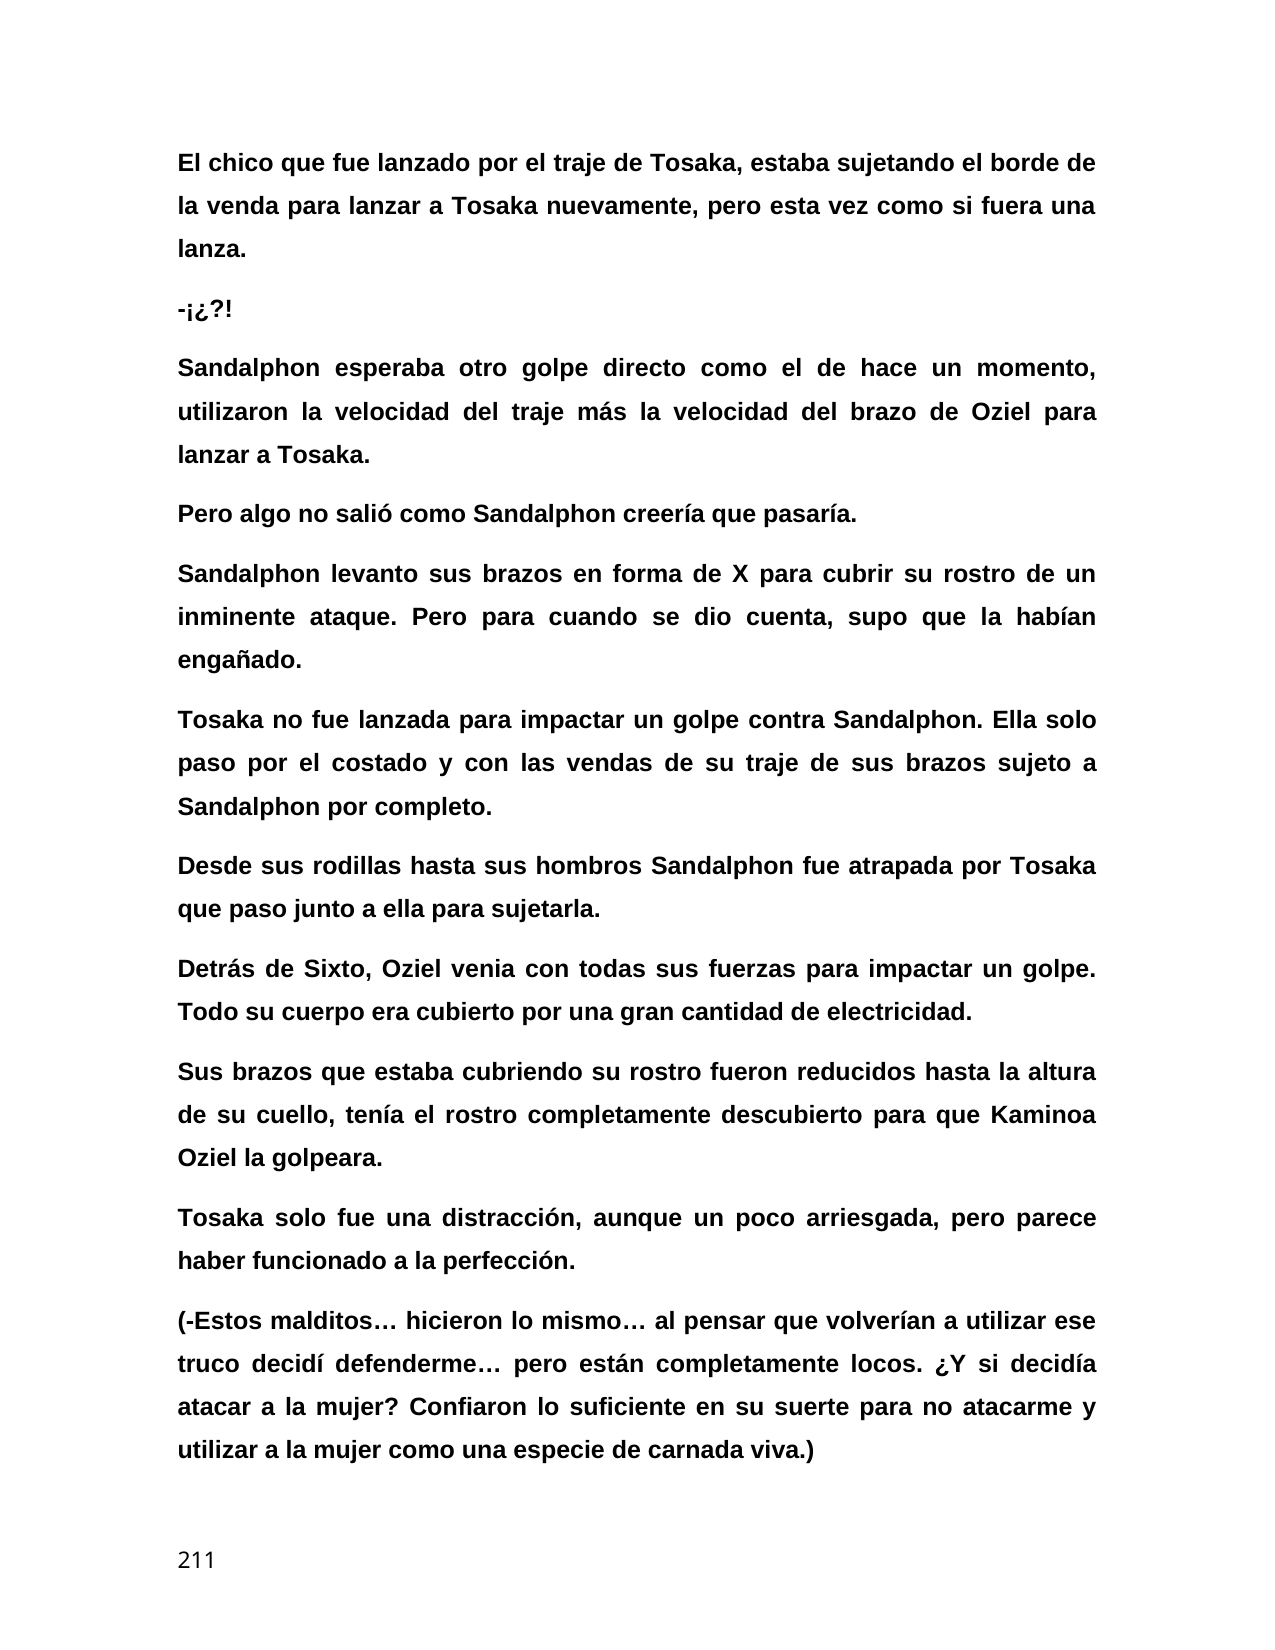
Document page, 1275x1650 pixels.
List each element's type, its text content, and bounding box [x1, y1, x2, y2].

text Pero algo no salió como Sandalphon creería que pasaría. [177, 499, 1098, 528]
text El chico que fue lanzado por el traje de Tosaka, estaba sujetando el borde de la venda para lanzar a Tosaka nuevamente, pero esta vez como si fuera una lanza. [177, 148, 1098, 263]
text Tosaka no fue lanzada para impactar un golpe contra Sandalphon. Ella solo paso por el costado y con las vendas de su traje de sus brazos sujeto a Sandalphon por completo. [177, 705, 1098, 820]
text Detrás de Sixto, Oziel venia con todas sus fuerzas para impactar un golpe. Todo su cuerpo era cubierto por una gran cantidad de electricidad. [177, 954, 1098, 1026]
text Sandalphon esperaba otro golpe directo como el de hace un momento, utilizaron la velocidad del traje más la velocidad del brazo de Oziel para lanzar a Tosaka. [177, 353, 1098, 468]
text (-Estos malditos… hicieron lo mismo… al pensar que volverían a utilizar ese truco decidí defenderme… pero están completamente locos. ¿Y si decidía atacar a la mujer? Confiaron lo suficiente en su suerte para no atacarme y utilizar a la mujer como una especie de carnada viva.) [177, 1306, 1098, 1464]
text -¡¿?! [177, 294, 1098, 322]
text Tosaka solo fue una distracción, aunque un poco arriesgada, pero parece haber funcionado a la perfección. [177, 1203, 1098, 1275]
text Sandalphon levanto sus brazos en forma de X para cubrir su rostro de un inminente ataque. Pero para cuando se dio cuenta, supo que la habían engañado. [177, 559, 1098, 674]
text Sus brazos que estaba cubriendo su rostro fueron reducidos hasta la altura de su cuello, tenía el rostro completamente descubierto para que Kaminoa Oziel la golpeara. [177, 1057, 1098, 1172]
text Desde sus rodillas hasta sus hombros Sandalphon fue atrapada por Tosaka que paso junto a ella para sujetarla. [177, 851, 1098, 923]
